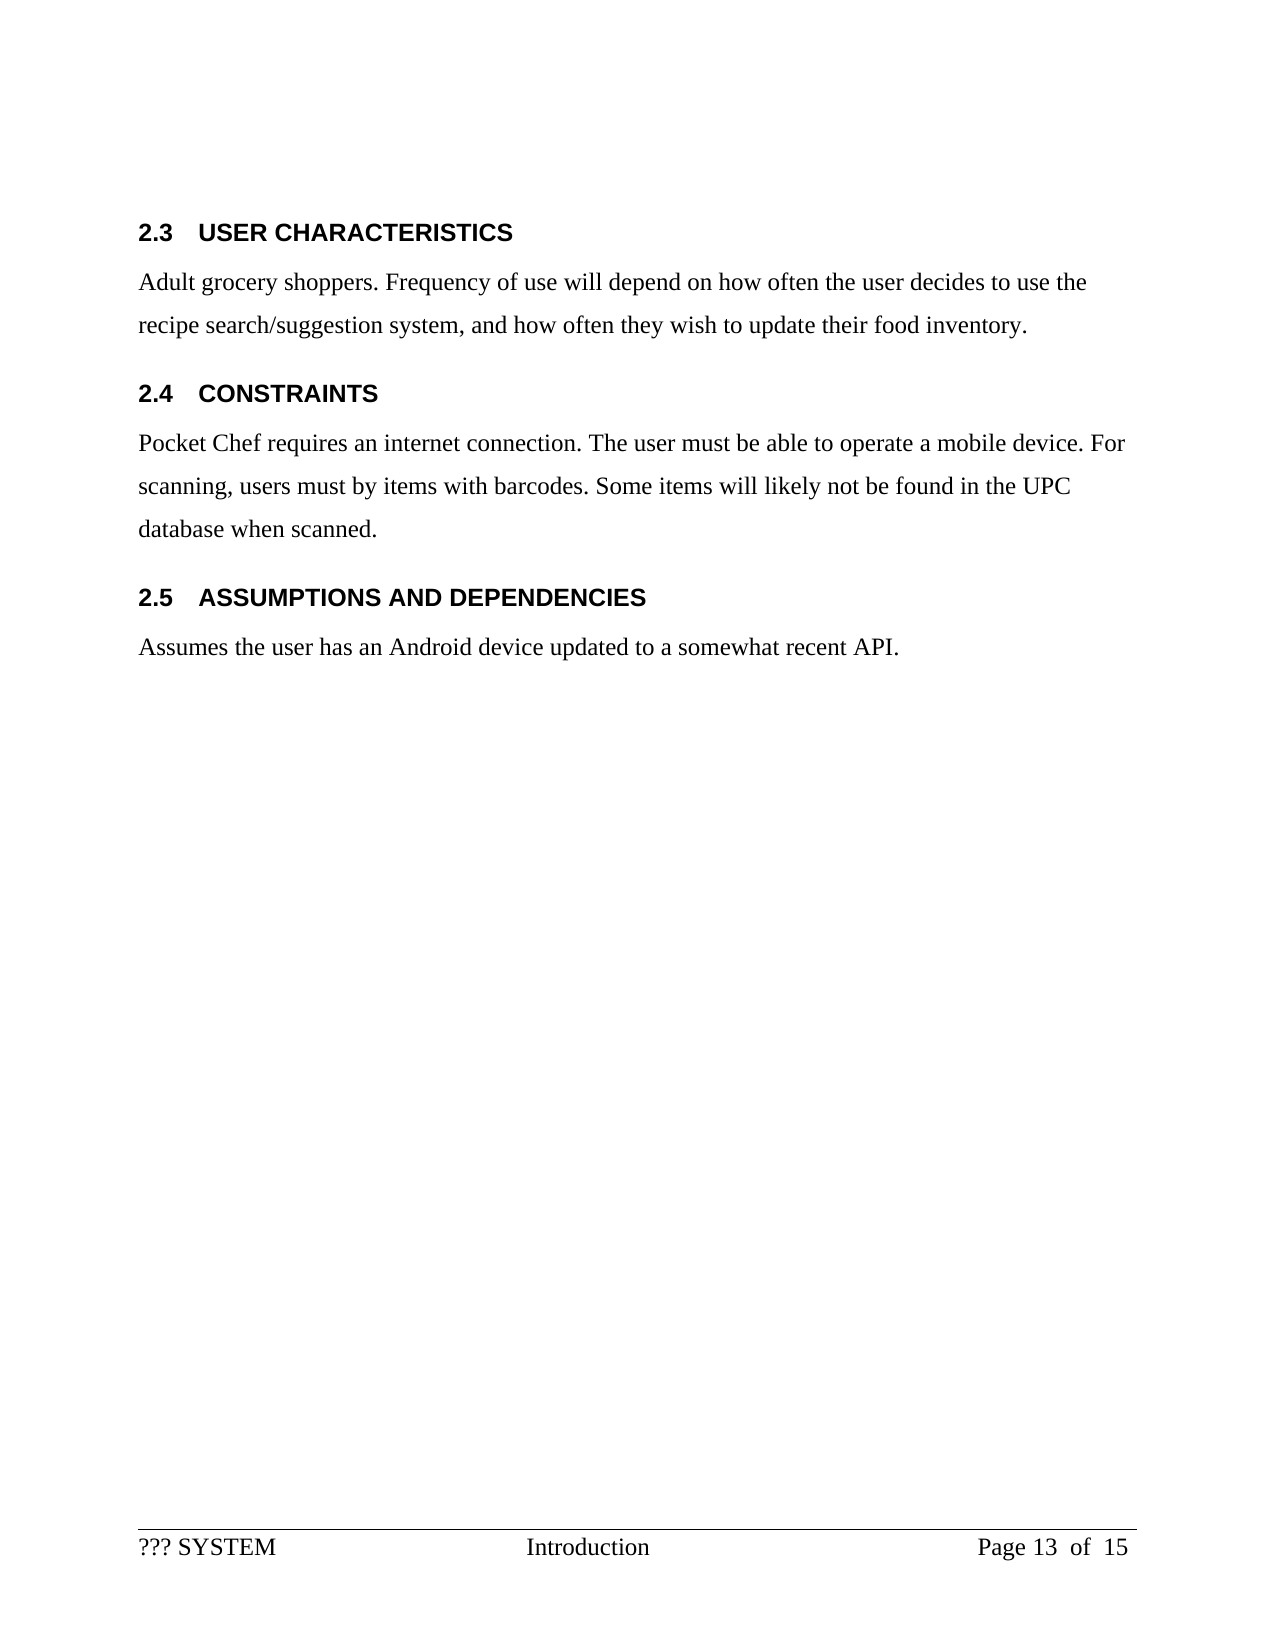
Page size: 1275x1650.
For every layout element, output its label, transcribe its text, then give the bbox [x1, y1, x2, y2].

subtitle User characteristics [138, 218, 1137, 247]
subtitle Constraints [138, 379, 1137, 407]
subtitle Assumptions and Dependencies [138, 582, 1137, 611]
text Assumes the user has an Android device updated to a somewhat recent API. [138, 632, 1137, 661]
text Pocket Chef requires an internet connection. The user must be able to operate a mobile device. For scanning, users must by items with barcodes. Some items will likely not be found in the UPC database when scanned. [138, 428, 1137, 543]
text Adult grocery shoppers. Frequency of use will depend on how often the user decides to use the recipe search/suggestion system, and how often they wish to update their food inventory. [138, 267, 1137, 339]
